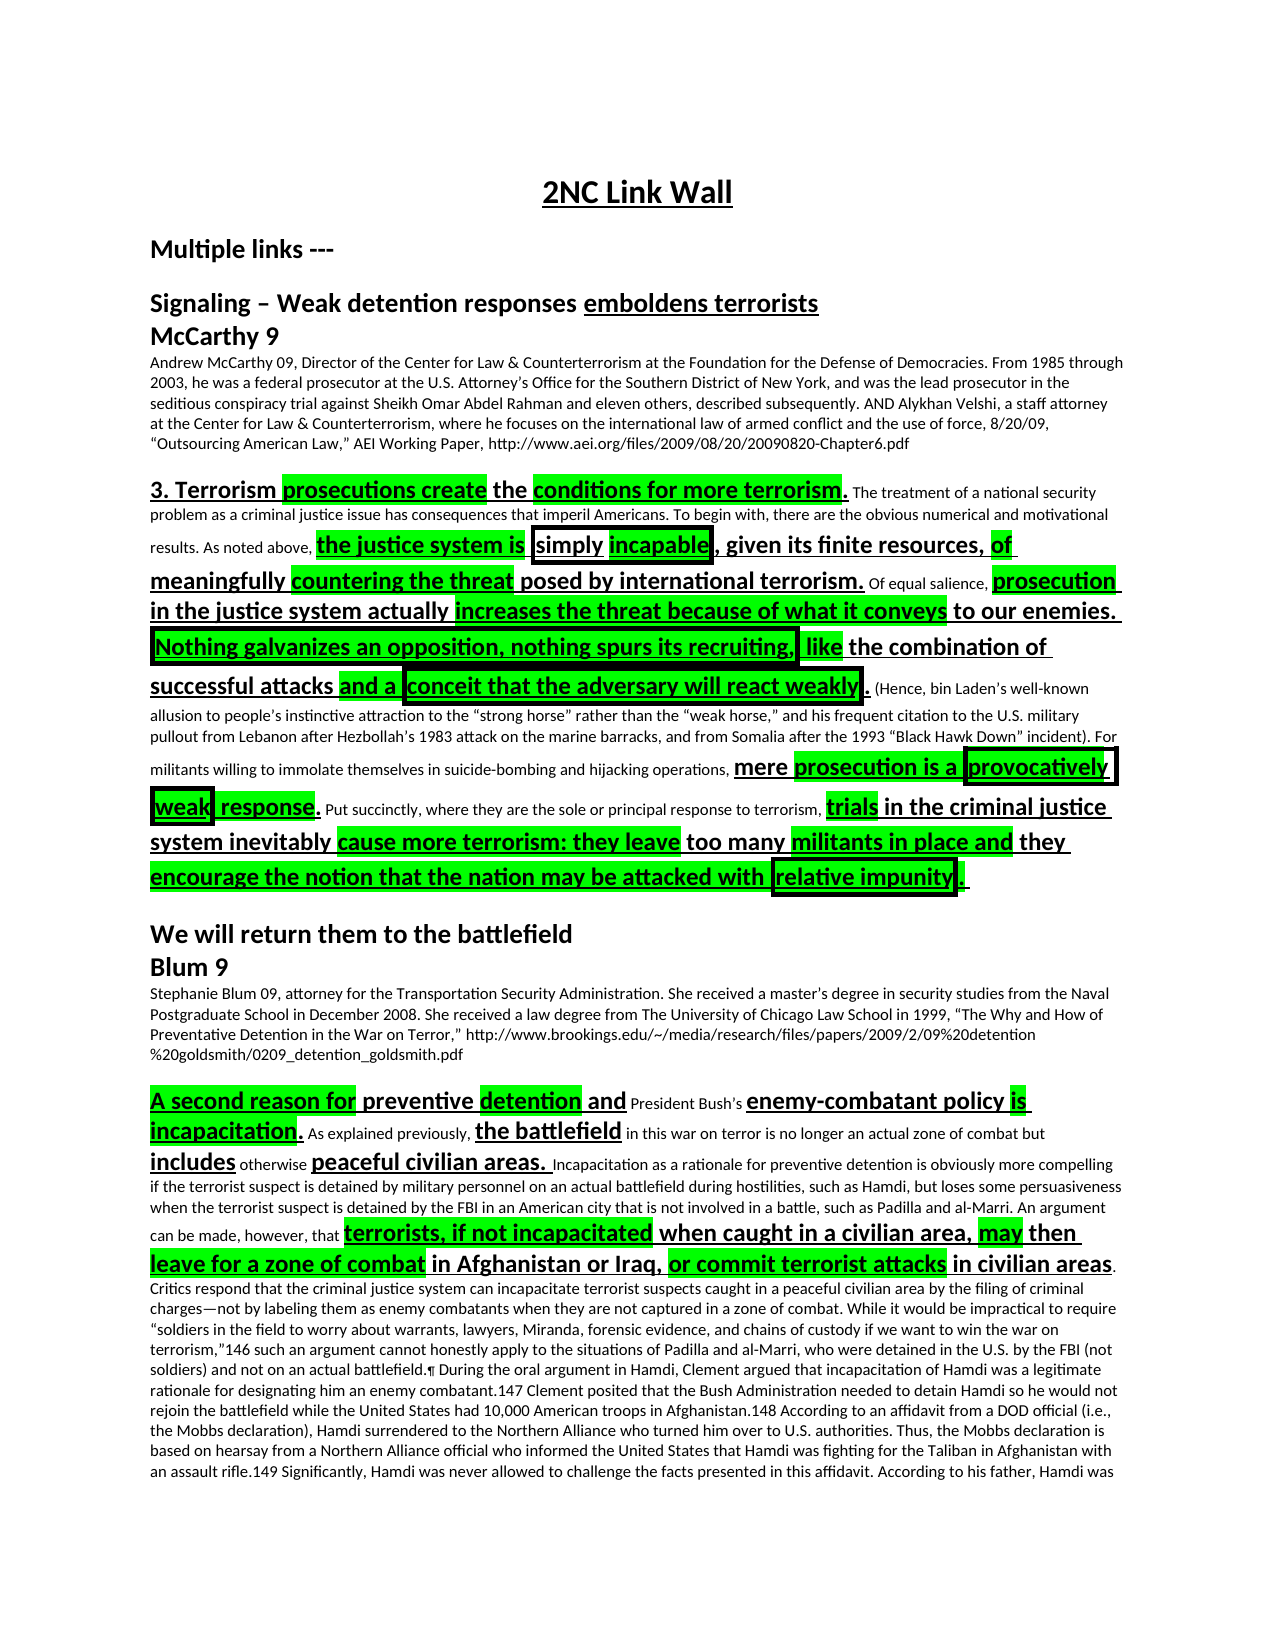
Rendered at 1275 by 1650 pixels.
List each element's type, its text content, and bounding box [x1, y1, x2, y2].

text McCarthy 9 [150, 319, 1125, 352]
text Andrew McCarthy 09, Director of the Center for Law & Counterterrorism at the Foundation for the Defense of Democracies. From 1985 through 2003, he was a federal prosecutor at the U.S. Attorney’s Office for the Southern District of New York, and was the lead prosecutor in the seditious conspiracy trial against Sheikh Omar Abdel Rahman and eleven others, described subsequently. AND Alykhan Velshi, a staff attorney at the Center for Law & Counterterrorism, where he focuses on the international law of armed conflict and the use of force, 8/20/09, “Outsourcing American Law,” AEI Working Paper, http://www.aei.org/files/2009/08/20/20090820-Chapter6.pdf [150, 352, 1125, 454]
text 3. Terrorism prosecutions create the conditions for more terrorism. The treatment of a national security problem as a criminal justice issue has consequences that imperil Americans. To begin with, there are the obvious numerical and motivational results. As noted above, the justice system is simply incapable, given its finite resources, of meaningfully countering the threat posed by international terrorism. Of equal salience, prosecution in the justice system actually increases the threat because of what it conveys to our enemies. Nothing galvanizes an opposition, nothing spurs its recruiting, like the combination of successful attacks and a conceit that the adversary will react weakly. (Hence, bin Laden’s well-known allusion to people’s instinctive attraction to the “strong horse” rather than the “weak horse,” and his frequent citation to the U.S. military pullout from Lebanon after Hezbollah’s 1983 attack on the marine barracks, and from Somalia after the 1993 “Black Hawk Down” incident). For militants willing to immolate themselves in suicide-bombing and hijacking operations, mere prosecution is a provocatively weak response. Put succinctly, where they are the sole or principal response to terrorism, trials in the criminal justice system inevitably cause more terrorism: they leave too many militants in place and they encourage the notion that the nation may be attacked with relative impunity. [150, 474, 1125, 897]
subtitle Multiple links --- [150, 232, 1125, 265]
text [150, 1085, 1125, 1481]
subtitle Signaling – Weak detention responses emboldens terrorists [150, 286, 1125, 319]
subtitle We will return them to the battlefield [150, 917, 1125, 950]
text Stephanie Blum 09, attorney for the Transportation Security Administration. She received a master’s degree in security studies from the Naval Postgraduate School in December 2008. She received a law degree from The University of Chicago Law School in 1999, “The Why and How of Preventative Detention in the War on Terror,” http://www.brookings.edu/~/media/research/files/papers/2009/2/09%20detention%20goldsmith/0209_detention_goldsmith.pdf [150, 983, 1125, 1065]
text Blum 9 [150, 950, 1125, 983]
subtitle 2NC Link Wall [150, 171, 1125, 212]
